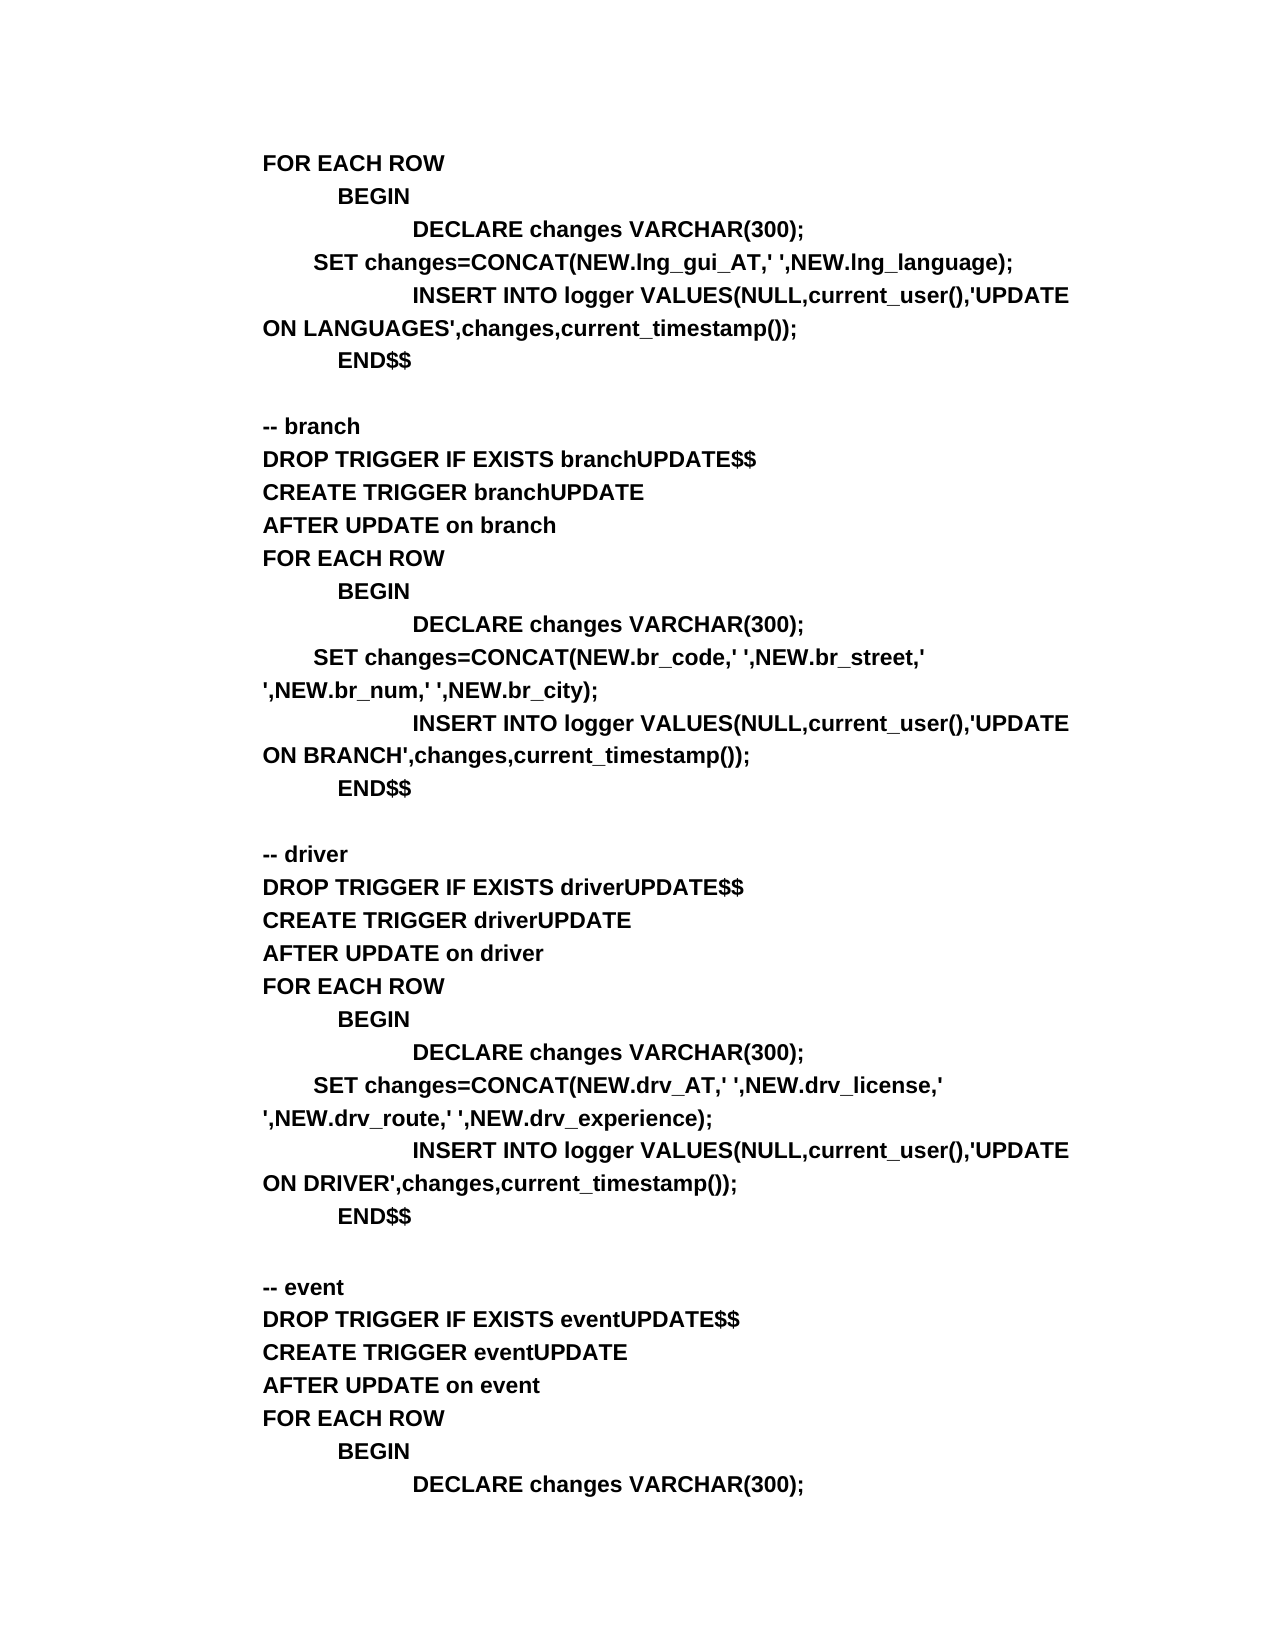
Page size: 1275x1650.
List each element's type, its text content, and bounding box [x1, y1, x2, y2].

text AFTER UPDATE on event [262, 1372, 1087, 1398]
text -- driver [262, 841, 1087, 868]
text SET changes=CONCAT(NEW.br_code,' ',NEW.br_street,' ',NEW.br_num,' ',NEW.br_city); [262, 644, 1087, 703]
text END$$ [262, 1203, 1087, 1230]
text INSERT INTO logger VALUES(NULL,current_user(),'UPDATE ON LANGUAGES',changes,current_timestamp()); [262, 282, 1087, 341]
text BEGIN [262, 578, 1087, 604]
text END$$ [262, 347, 1087, 374]
text -- branch [262, 413, 1087, 440]
text SET changes=CONCAT(NEW.lng_gui_AT,' ',NEW.lng_language); [262, 249, 1087, 275]
text FOR EACH ROW [262, 1405, 1087, 1431]
text BEGIN [262, 1438, 1087, 1464]
text DECLARE changes VARCHAR(300); [262, 1039, 1087, 1065]
text DECLARE changes VARCHAR(300); [262, 216, 1087, 242]
text DECLARE changes VARCHAR(300); [262, 1471, 1087, 1497]
text DROP TRIGGER IF EXISTS driverUPDATE$$ [262, 874, 1087, 901]
text INSERT INTO logger VALUES(NULL,current_user(),'UPDATE ON DRIVER',changes,current_timestamp()); [262, 1137, 1087, 1197]
text -- event [262, 1273, 1087, 1300]
text DECLARE changes VARCHAR(300); [262, 611, 1087, 637]
text CREATE TRIGGER branchUPDATE [262, 479, 1087, 506]
text INSERT INTO logger VALUES(NULL,current_user(),'UPDATE ON BRANCH',changes,current_timestamp()); [262, 709, 1087, 769]
text DROP TRIGGER IF EXISTS eventUPDATE$$ [262, 1306, 1087, 1333]
text CREATE TRIGGER eventUPDATE [262, 1339, 1087, 1366]
text AFTER UPDATE on driver [262, 940, 1087, 966]
text AFTER UPDATE on branch [262, 512, 1087, 538]
text DROP TRIGGER IF EXISTS branchUPDATE$$ [262, 446, 1087, 473]
text FOR EACH ROW [262, 973, 1087, 999]
text BEGIN [262, 183, 1087, 209]
text END$$ [262, 775, 1087, 802]
text FOR EACH ROW [262, 545, 1087, 571]
text FOR EACH ROW [262, 150, 1087, 176]
text SET changes=CONCAT(NEW.drv_AT,' ',NEW.drv_license,' ',NEW.drv_route,' ',NEW.drv_experience); [262, 1072, 1087, 1131]
text CREATE TRIGGER driverUPDATE [262, 907, 1087, 933]
text BEGIN [262, 1006, 1087, 1032]
